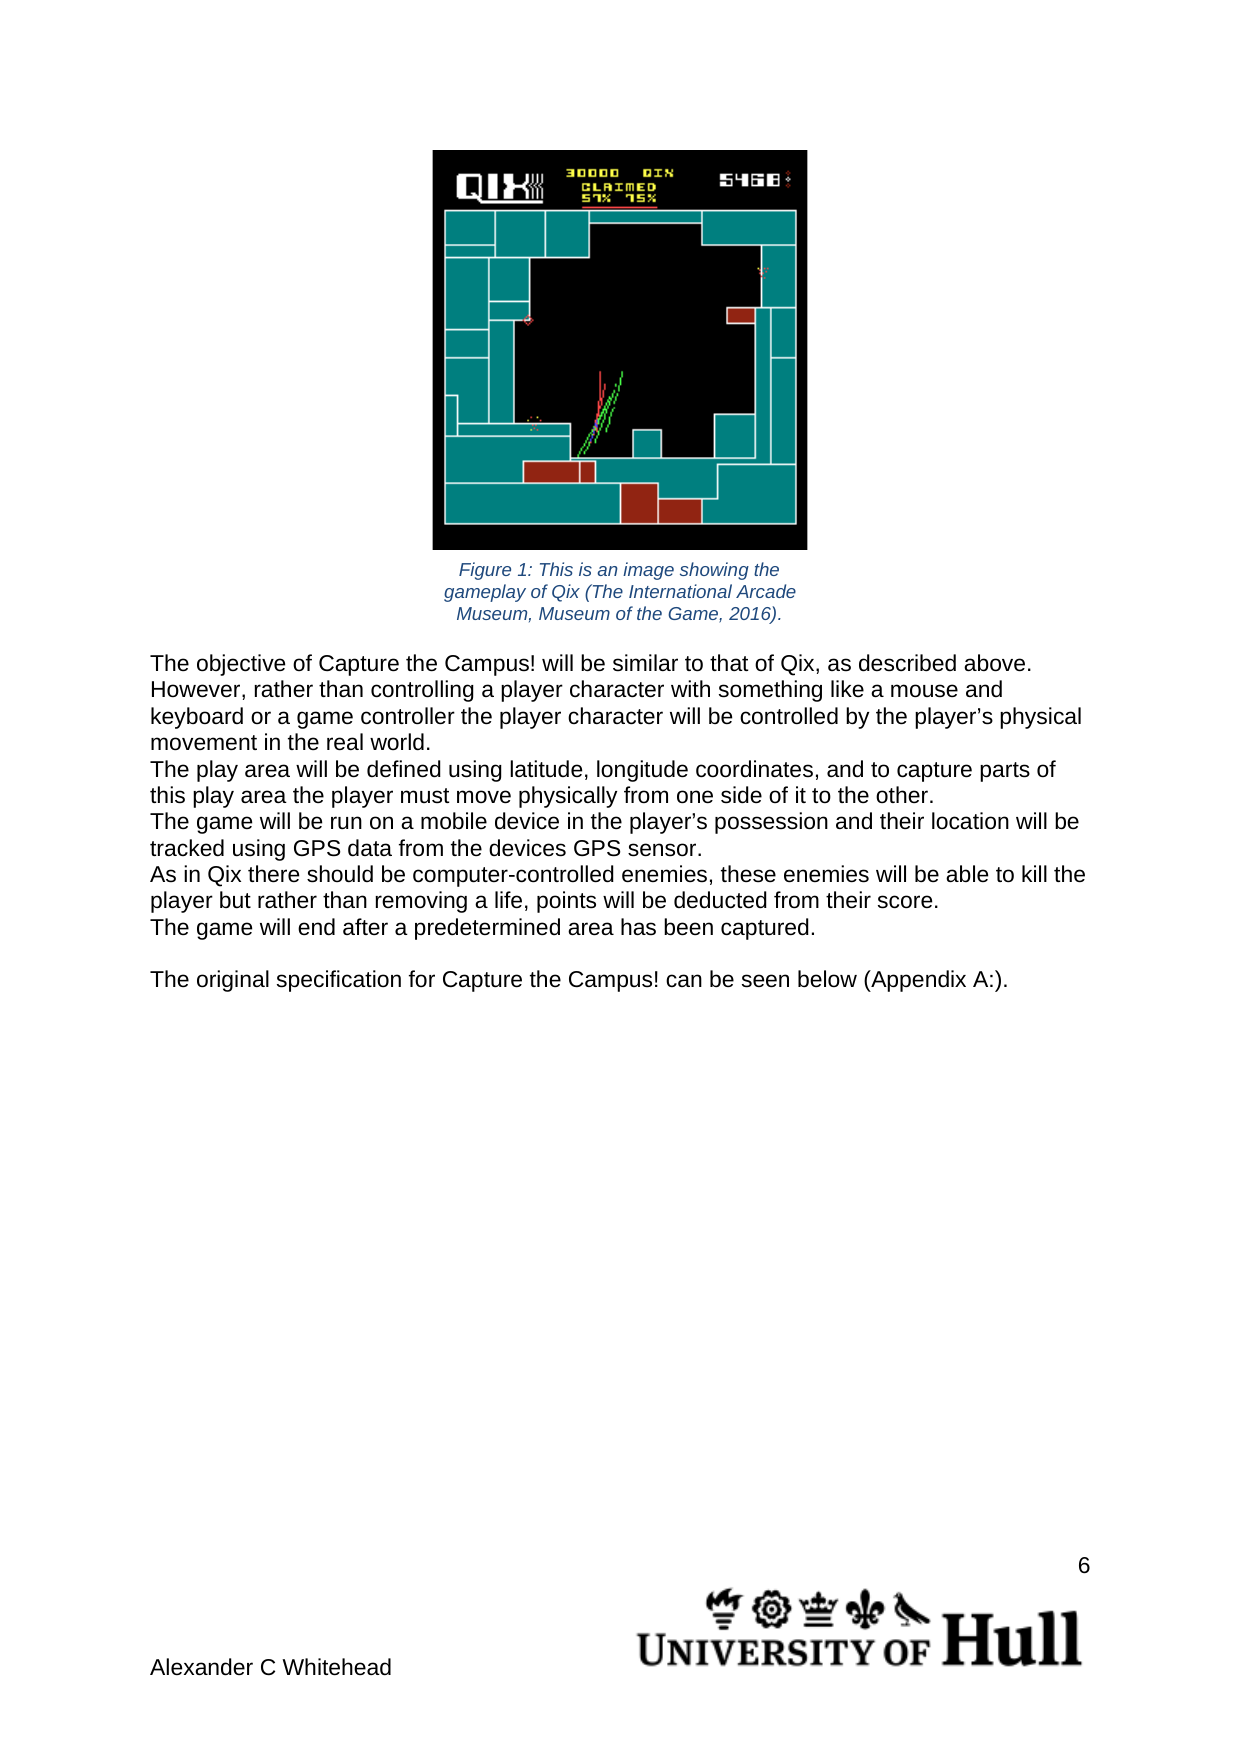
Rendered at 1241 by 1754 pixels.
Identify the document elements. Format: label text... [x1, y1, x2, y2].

text The play area will be defined using latitude, longitude coordinates, and to capture parts of this play area the player must move physically from one side of it to the other. [150, 756, 1090, 808]
picture [432, 150, 808, 550]
text The original specification for Capture the Campus! can be seen below (‎Appendix A:). [150, 966, 1090, 993]
text The game will end after a predetermined area has been captured. [150, 914, 1090, 940]
text As in Qix there should be computer-controlled enemies, these enemies will be able to kill the player but rather than removing a life, points will be deducted from their score. [150, 861, 1090, 914]
text The objective of Capture the Campus! will be similar to that of Qix, as described above. However, rather than controlling a player character with something like a mouse and keyboard or a game controller the player character will be controlled by the player’s physical movement in the real world. [150, 650, 1090, 756]
text The game will be run on a mobile device in the player’s possession and their location will be tracked using GPS data from the devices GPS sensor. [150, 808, 1090, 861]
picture [630, 1578, 1091, 1676]
